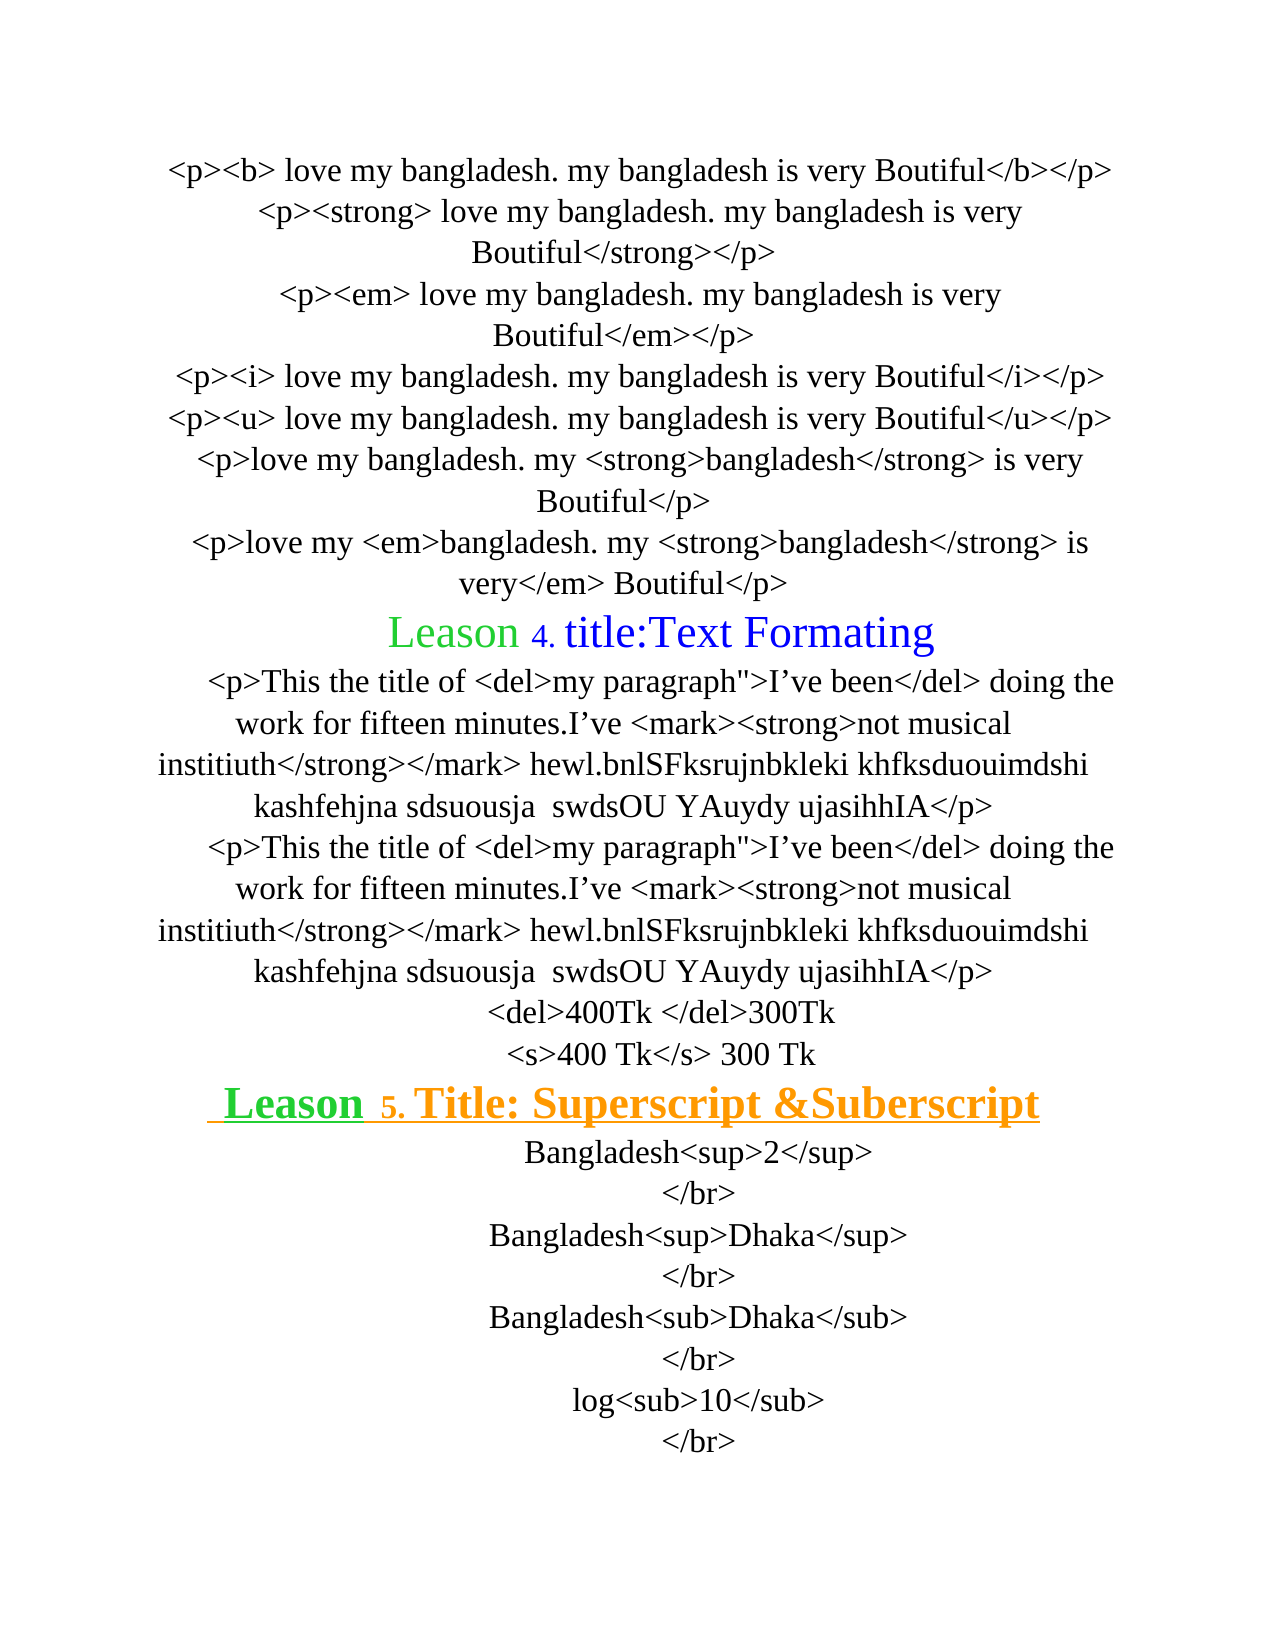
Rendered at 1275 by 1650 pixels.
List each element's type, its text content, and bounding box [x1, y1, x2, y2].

text <p><em> love my bangladesh. my bangladesh is very Boutiful</em></p> [122, 274, 1125, 354]
text <p><u> love my bangladesh. my bangladesh is very Boutiful</u></p> [122, 398, 1125, 436]
text </br> [122, 1422, 1125, 1460]
text <p><b> love my bangladesh. my bangladesh is very Boutiful</b></p> [122, 150, 1125, 188]
text <p>This the title of <del>my paragraph">I’ve been</del> doing the work for fifteen minutes.I’ve <mark><strong>not musical institiuth</strong></mark> hewl.bnlSFksrujnbkleki khfksduouimdshi kashfehjna sdsuousja swdsOU YAuydy ujasihhIA</p> [122, 662, 1125, 824]
text Bangladesh<sup>Dhaka</sup> [122, 1215, 1125, 1253]
text </br> [122, 1256, 1125, 1294]
text Leason 4. title:Text Formating [122, 605, 1125, 658]
text </br> [122, 1173, 1125, 1212]
text <s>400 Tk</s> 300 Tk [122, 1034, 1125, 1072]
text Bangladesh<sub>Dhaka</sub> [122, 1298, 1125, 1336]
text <p>love my bangladesh. my <strong>bangladesh</strong> is very Boutiful</p> [122, 439, 1125, 519]
text <p>This the title of <del>my paragraph">I’ve been</del> doing the work for fifteen minutes.I’ve <mark><strong>not musical institiuth</strong></mark> hewl.bnlSFksrujnbkleki khfksduouimdshi kashfehjna sdsuousja swdsOU YAuydy ujasihhIA</p> [122, 827, 1125, 989]
text Bangladesh<sup>2</sup> [122, 1132, 1125, 1171]
text <p><strong> love my bangladesh. my bangladesh is very Boutiful</strong></p> [122, 191, 1125, 271]
text <del>400Tk </del>300Tk [122, 993, 1125, 1031]
text log<sub>10</sub> [122, 1380, 1125, 1419]
text <p>love my <em>bangladesh. my <strong>bangladesh</strong> is very</em> Boutiful</p> [122, 522, 1125, 602]
text Leason 5. Title: Superscript &Suberscript [122, 1075, 1125, 1128]
text <p><i> love my bangladesh. my bangladesh is very Boutiful</i></p> [122, 357, 1125, 395]
text </br> [122, 1339, 1125, 1377]
